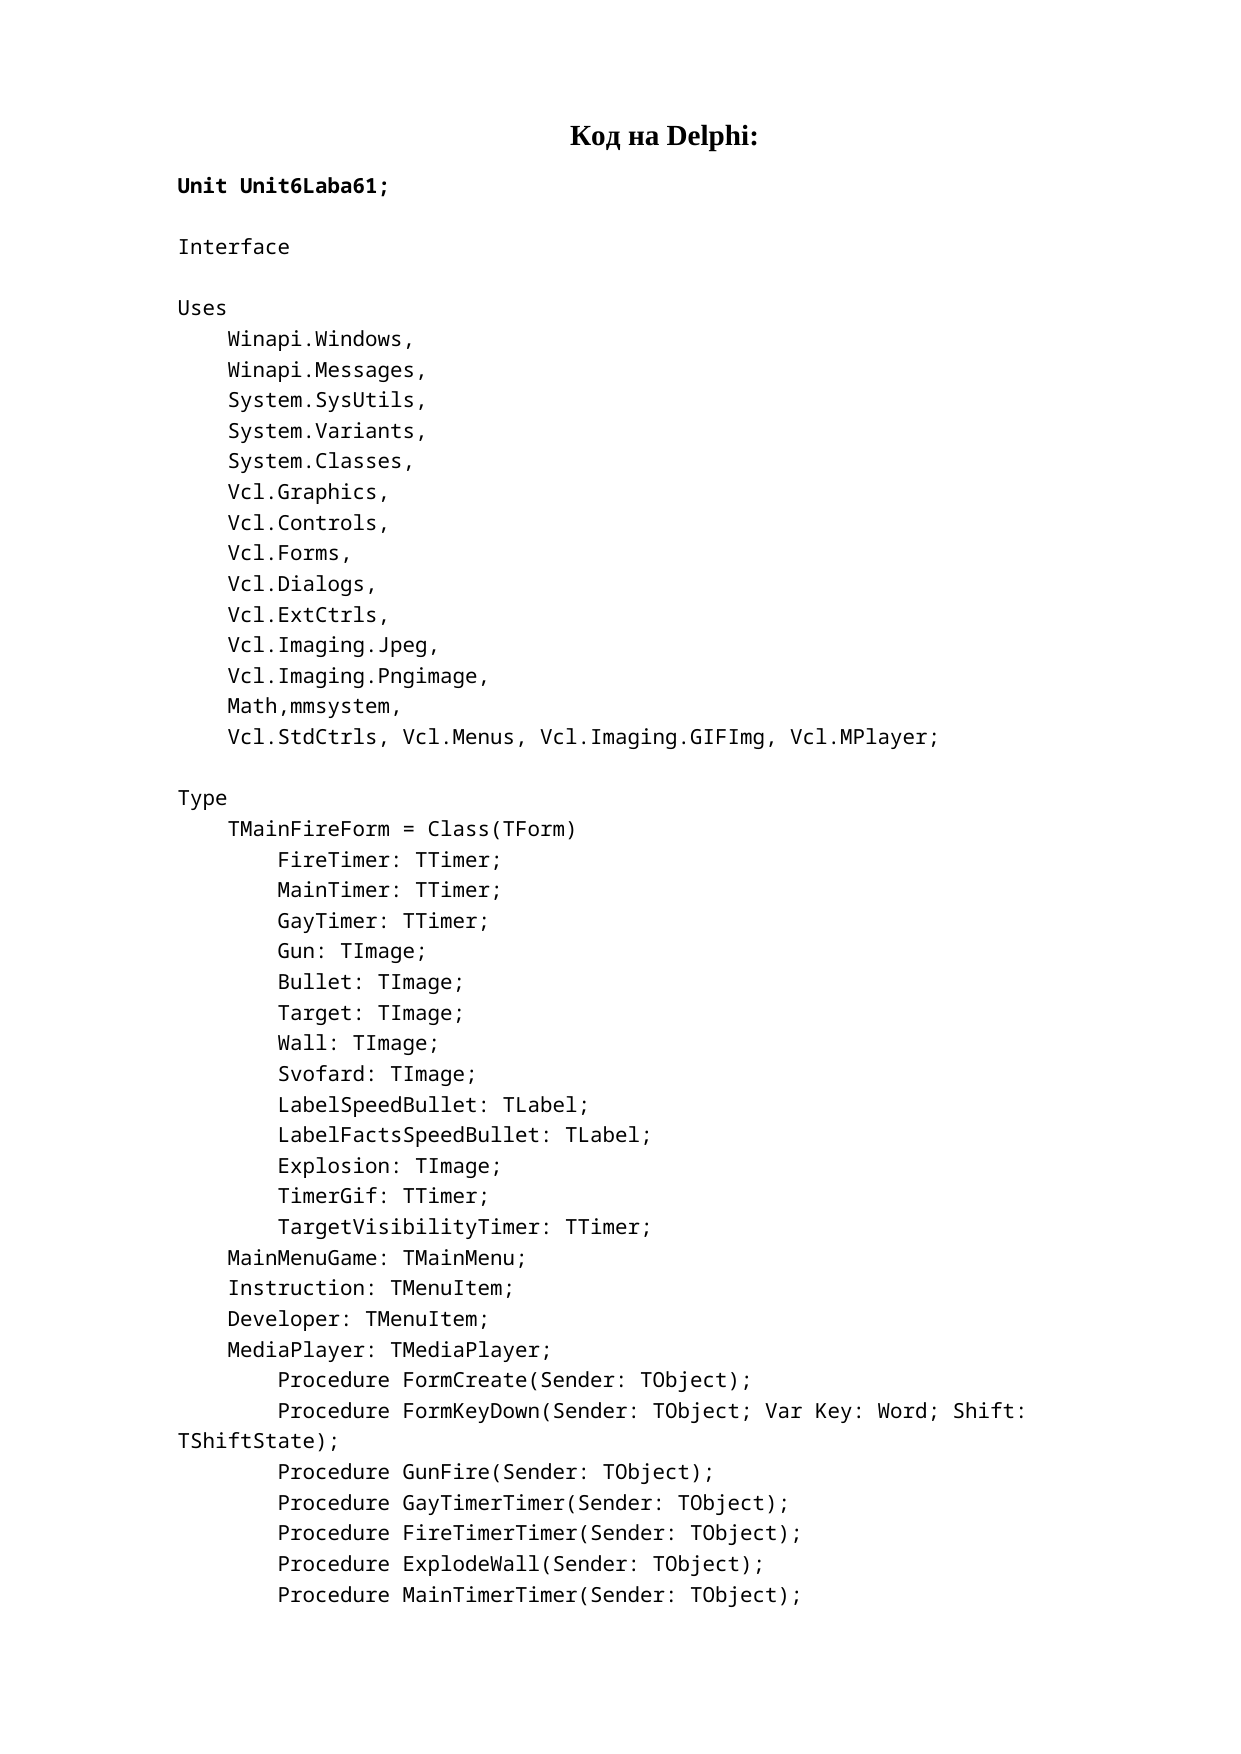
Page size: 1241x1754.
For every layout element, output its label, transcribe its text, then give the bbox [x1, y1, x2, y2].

text TimerGif: TTimer; [177, 1182, 1152, 1210]
text Vcl.Imaging.Pngimage, [177, 661, 1152, 689]
text LabelFactsSpeedBullet: TLabel; [177, 1120, 1152, 1149]
text Procedure GunFire(Sender: TObject); [177, 1457, 1152, 1486]
text MainTimer: TTimer; [177, 875, 1152, 904]
text Vcl.Dialogs, [177, 569, 1152, 597]
text FireTimer: TTimer; [177, 845, 1152, 873]
text MainMenuGame: TMainMenu; [177, 1243, 1152, 1271]
text Instruction: TMenuItem; [177, 1273, 1152, 1302]
text Wall: TImage; [177, 1028, 1152, 1057]
text Vcl.Controls, [177, 508, 1152, 536]
text System.Classes, [177, 447, 1152, 475]
text Developer: TMenuItem; [177, 1304, 1152, 1332]
text Procedure GayTimerTimer(Sender: TObject); [177, 1488, 1152, 1516]
text System.SysUtils, [177, 385, 1152, 414]
text Gun: TImage; [177, 937, 1152, 965]
text Vcl.Imaging.Jpeg, [177, 630, 1152, 659]
text System.Variants, [177, 416, 1152, 444]
text Interface [177, 232, 1152, 261]
text Uses [177, 293, 1152, 322]
text LabelSpeedBullet: TLabel; [177, 1090, 1152, 1118]
text TargetVisibilityTimer: TTimer; [177, 1212, 1152, 1241]
text Math,mmsystem, [177, 692, 1152, 720]
text Vcl.StdCtrls, Vcl.Menus, Vcl.Imaging.GIFImg, Vcl.MPlayer; [177, 722, 1152, 751]
text Vcl.ExtCtrls, [177, 600, 1152, 628]
text Winapi.Windows, [177, 324, 1152, 352]
text Procedure ExplodeWall(Sender: TObject); [177, 1549, 1152, 1577]
text Vcl.Graphics, [177, 477, 1152, 506]
text Unit Unit6Laba61; [177, 171, 1152, 199]
text Procedure FormKeyDown(Sender: TObject; Var Key: Word; Shift: TShiftState); [177, 1396, 1152, 1455]
text TMainFireForm = Class(TForm) [177, 814, 1152, 842]
text Type [177, 783, 1152, 812]
text Vcl.Forms, [177, 538, 1152, 567]
text Procedure MainTimerTimer(Sender: TObject); [177, 1580, 1152, 1608]
text Target: TImage; [177, 998, 1152, 1026]
text MediaPlayer: TMediaPlayer; [177, 1335, 1152, 1363]
text Winapi.Messages, [177, 355, 1152, 383]
text GayTimer: TTimer; [177, 906, 1152, 934]
text Procedure FireTimerTimer(Sender: TObject); [177, 1518, 1152, 1547]
text Svofard: TImage; [177, 1059, 1152, 1087]
text Procedure FormCreate(Sender: TObject); [177, 1365, 1152, 1394]
text Bullet: TImage; [177, 967, 1152, 996]
text Код на Delphi: [177, 118, 1152, 152]
text Explosion: TImage; [177, 1151, 1152, 1179]
